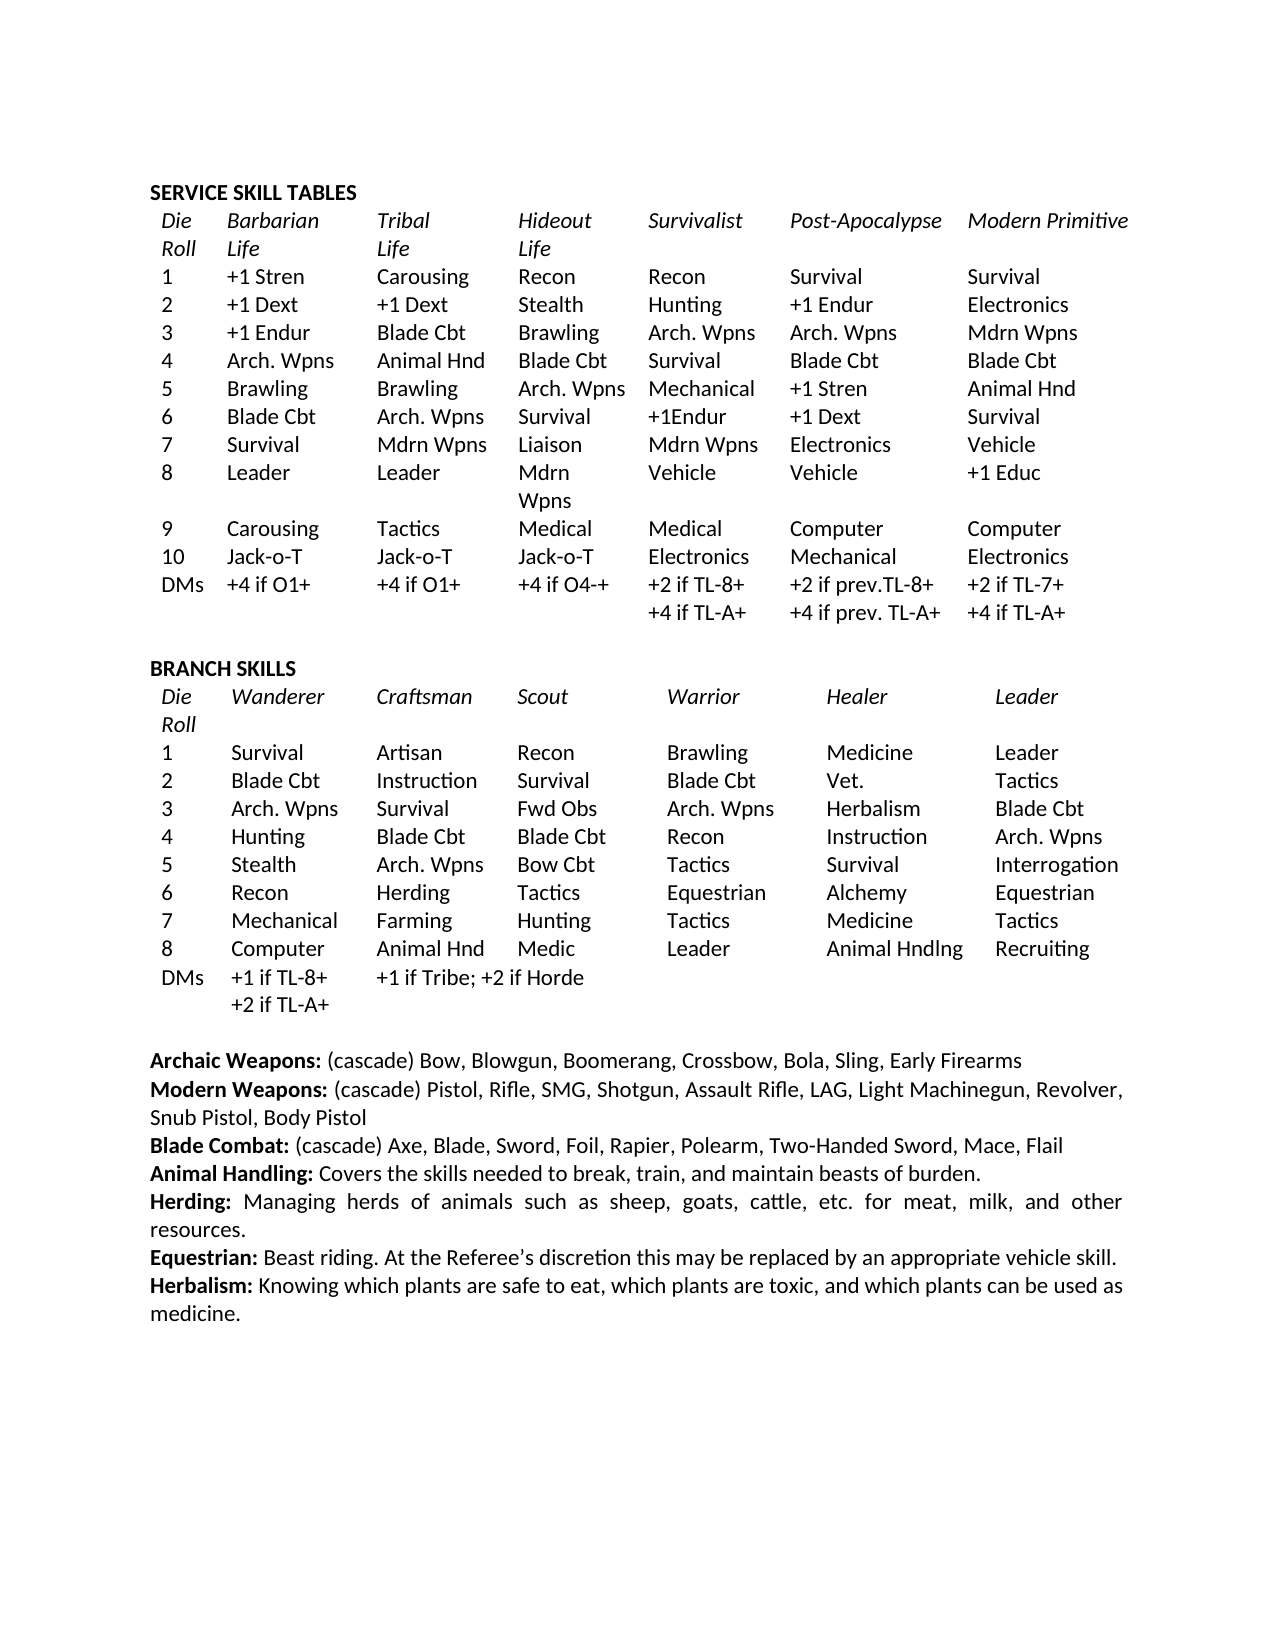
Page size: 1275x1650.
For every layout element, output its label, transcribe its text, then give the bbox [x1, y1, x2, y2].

table_header Leader [984, 683, 1144, 738]
table_cell Blade Cbt [656, 766, 815, 794]
table_cell +2 if prev.TL-8+ +4 if prev. TL-A+ [779, 570, 956, 626]
table_cell +2 if TL-7+ +4 if TL-A+ [956, 570, 1144, 626]
table_cell Leader [366, 458, 507, 514]
table_header Tribal Life [366, 206, 507, 262]
table_cell 10 [150, 542, 216, 570]
table_cell 1 [150, 262, 216, 290]
table_cell Mechanical [637, 374, 778, 402]
table_cell Tactics [506, 879, 656, 907]
table_cell Arch. Wpns [366, 402, 507, 430]
table_cell Animal Hnd [956, 374, 1144, 402]
table_cell +4 if O1+ [366, 570, 507, 626]
table_cell Leader [984, 739, 1144, 766]
table_cell 5 [150, 851, 220, 878]
table_cell Carousing [216, 514, 366, 542]
table_header Post-Apocalypse [779, 206, 956, 262]
table_header Modern Primitive [956, 206, 1144, 262]
text Herbalism: Knowing which plants are safe to eat, which plants are toxic, and which plants can be used as medicine. [150, 1271, 1125, 1327]
table_cell Stealth [507, 290, 637, 318]
table_cell Medical [507, 514, 637, 542]
table_cell Mechanical [220, 907, 365, 934]
table_cell 1 [150, 739, 220, 766]
table_cell 5 [150, 374, 216, 402]
table_cell Vehicle [637, 458, 778, 514]
text Herding: Managing herds of animals such as sheep, goats, cattle, etc. for meat, milk, and other resources. [150, 1187, 1125, 1243]
table_cell Recon [507, 262, 637, 290]
table_cell 2 [150, 290, 216, 318]
table_cell Medic [506, 935, 656, 963]
table_cell Survival [216, 430, 366, 458]
table_cell Arch. Wpns [220, 795, 365, 822]
table_header Die Roll [150, 683, 220, 738]
table_cell Medical [637, 514, 778, 542]
table_cell Farming [365, 907, 506, 934]
table_cell +1 Dext [216, 290, 366, 318]
table_cell Carousing [366, 262, 507, 290]
table_cell +1 Dext [366, 290, 507, 318]
table_cell +2 if TL-8+ +4 if TL-A+ [637, 570, 778, 626]
table_cell Alchemy [815, 879, 984, 907]
table_cell Survival [506, 766, 656, 794]
table_cell Recruiting [984, 935, 1144, 963]
table_cell Computer [220, 935, 365, 963]
table_cell DMs [150, 570, 216, 626]
table_cell Brawling [366, 374, 507, 402]
table_cell Stealth [220, 851, 365, 878]
table_cell Mdrn Wpns [507, 458, 637, 514]
table_cell Computer [956, 514, 1144, 542]
table_cell Hunting [220, 823, 365, 851]
table_cell Blade Cbt [216, 402, 366, 430]
table_cell Blade Cbt [507, 346, 637, 374]
table_cell Herding [365, 879, 506, 907]
text BRANCH SKILLS [150, 654, 1125, 682]
table_cell +1 Endur [216, 318, 366, 346]
table_cell Hunting [506, 907, 656, 934]
table_cell Survival [956, 262, 1144, 290]
table_cell 7 [150, 907, 220, 934]
table_cell Arch. Wpns [507, 374, 637, 402]
table_cell Blade Cbt [984, 795, 1144, 822]
table_cell Blade Cbt [366, 318, 507, 346]
table_cell Survival [637, 346, 778, 374]
table_cell Animal Hndlng [815, 935, 984, 963]
table_cell Mdrn Wpns [637, 430, 778, 458]
table_cell Vehicle [779, 458, 956, 514]
text Animal Handling: Covers the skills needed to break, train, and maintain beasts of burden. [150, 1159, 1125, 1187]
table_cell Arch. Wpns [656, 795, 815, 822]
table_cell Arch. Wpns [984, 823, 1144, 851]
table_cell 3 [150, 318, 216, 346]
table_cell Survival [507, 402, 637, 430]
table_cell Blade Cbt [365, 823, 506, 851]
table_header Die Roll [150, 206, 216, 262]
text Modern Weapons: (cascade) Pistol, Rifle, SMG, Shotgun, Assault Rifle, LAG, Light Machinegun, Revolver, Snub Pistol, Body Pistol [150, 1075, 1125, 1131]
text Equestrian: Beast riding. At the Referee’s discretion this may be replaced by an appropriate vehicle skill. [150, 1243, 1125, 1271]
table_cell Leader [656, 935, 815, 963]
table_cell Tactics [984, 907, 1144, 934]
table_cell Arch. Wpns [637, 318, 778, 346]
table_cell Electronics [779, 430, 956, 458]
table_cell +4 if O4-+ [507, 570, 637, 626]
table_cell Recon [220, 879, 365, 907]
table_header Wanderer [220, 683, 365, 738]
table_cell DMs [150, 963, 220, 1019]
table_cell Tactics [366, 514, 507, 542]
table_cell Computer [779, 514, 956, 542]
table_cell Brawling [216, 374, 366, 402]
table_cell Equestrian [984, 879, 1144, 907]
table_cell +1 Dext [779, 402, 956, 430]
table_cell Survival [956, 402, 1144, 430]
table_cell Artisan [365, 739, 506, 766]
table_cell Tactics [656, 851, 815, 878]
table_cell Brawling [656, 739, 815, 766]
table_cell Blade Cbt [956, 346, 1144, 374]
table_cell Blade Cbt [779, 346, 956, 374]
table_cell Blade Cbt [506, 823, 656, 851]
table_cell +4 if O1+ [216, 570, 366, 626]
table_cell +1Endur [637, 402, 778, 430]
table_cell Jack-o-T [366, 542, 507, 570]
table_cell +1 Stren [779, 374, 956, 402]
table_cell Brawling [507, 318, 637, 346]
table_header Craftsman [365, 683, 506, 738]
table_cell 9 [150, 514, 216, 542]
table_cell Mechanical [779, 542, 956, 570]
table_cell +1 if Tribe; +2 if Horde [365, 963, 1144, 1019]
table_cell Interrogation [984, 851, 1144, 878]
table_cell 4 [150, 346, 216, 374]
table_header Hideout Life [507, 206, 637, 262]
table_cell Survival [220, 739, 365, 766]
table_cell Tactics [656, 907, 815, 934]
table_cell Electronics [956, 290, 1144, 318]
table_cell 3 [150, 795, 220, 822]
table_cell Medicine [815, 907, 984, 934]
table_cell Survival [815, 851, 984, 878]
table_cell 6 [150, 402, 216, 430]
table_cell Arch. Wpns [779, 318, 956, 346]
table_cell Electronics [637, 542, 778, 570]
table_cell Liaison [507, 430, 637, 458]
table_cell Animal Hnd [365, 935, 506, 963]
table_cell Recon [637, 262, 778, 290]
table_cell +1 if TL-8+ +2 if TL-A+ [220, 963, 365, 1019]
table_cell 7 [150, 430, 216, 458]
table_cell 4 [150, 823, 220, 851]
table_cell Vet. [815, 766, 984, 794]
table_cell Jack-o-T [216, 542, 366, 570]
table_header Scout [506, 683, 656, 738]
table_header Survivalist [637, 206, 778, 262]
table_header Warrior [656, 683, 815, 738]
text Archaic Weapons: (cascade) Bow, Blowgun, Boomerang, Crossbow, Bola, Sling, Early Firearms [150, 1047, 1125, 1075]
table_cell Equestrian [656, 879, 815, 907]
table_cell Tactics [984, 766, 1144, 794]
table_cell Survival [779, 262, 956, 290]
table_cell Leader [216, 458, 366, 514]
table_cell Jack-o-T [507, 542, 637, 570]
table_cell 6 [150, 879, 220, 907]
table_cell Electronics [956, 542, 1144, 570]
table_cell Instruction [815, 823, 984, 851]
table_cell Mdrn Wpns [366, 430, 507, 458]
table_cell Instruction [365, 766, 506, 794]
table_cell Arch. Wpns [365, 851, 506, 878]
table_cell +1 Endur [779, 290, 956, 318]
table_cell Bow Cbt [506, 851, 656, 878]
table_cell 8 [150, 458, 216, 514]
table_cell Herbalism [815, 795, 984, 822]
table_cell Medicine [815, 739, 984, 766]
table_cell Fwd Obs [506, 795, 656, 822]
table_header Barbarian Life [216, 206, 366, 262]
table_cell +1 Educ [956, 458, 1144, 514]
table_cell Blade Cbt [220, 766, 365, 794]
table_cell 2 [150, 766, 220, 794]
table_cell Mdrn Wpns [956, 318, 1144, 346]
table_cell +1 Stren [216, 262, 366, 290]
table_cell Vehicle [956, 430, 1144, 458]
table_cell Recon [656, 823, 815, 851]
table_cell Recon [506, 739, 656, 766]
table_cell Hunting [637, 290, 778, 318]
table_cell 8 [150, 935, 220, 963]
table_cell Survival [365, 795, 506, 822]
table_header Healer [815, 683, 984, 738]
table_cell Arch. Wpns [216, 346, 366, 374]
text SERVICE SKILL TABLES [150, 178, 1125, 206]
text Blade Combat: (cascade) Axe, Blade, Sword, Foil, Rapier, Polearm, Two-Handed Sword, Mace, Flail [150, 1131, 1125, 1159]
table_cell Animal Hnd [366, 346, 507, 374]
